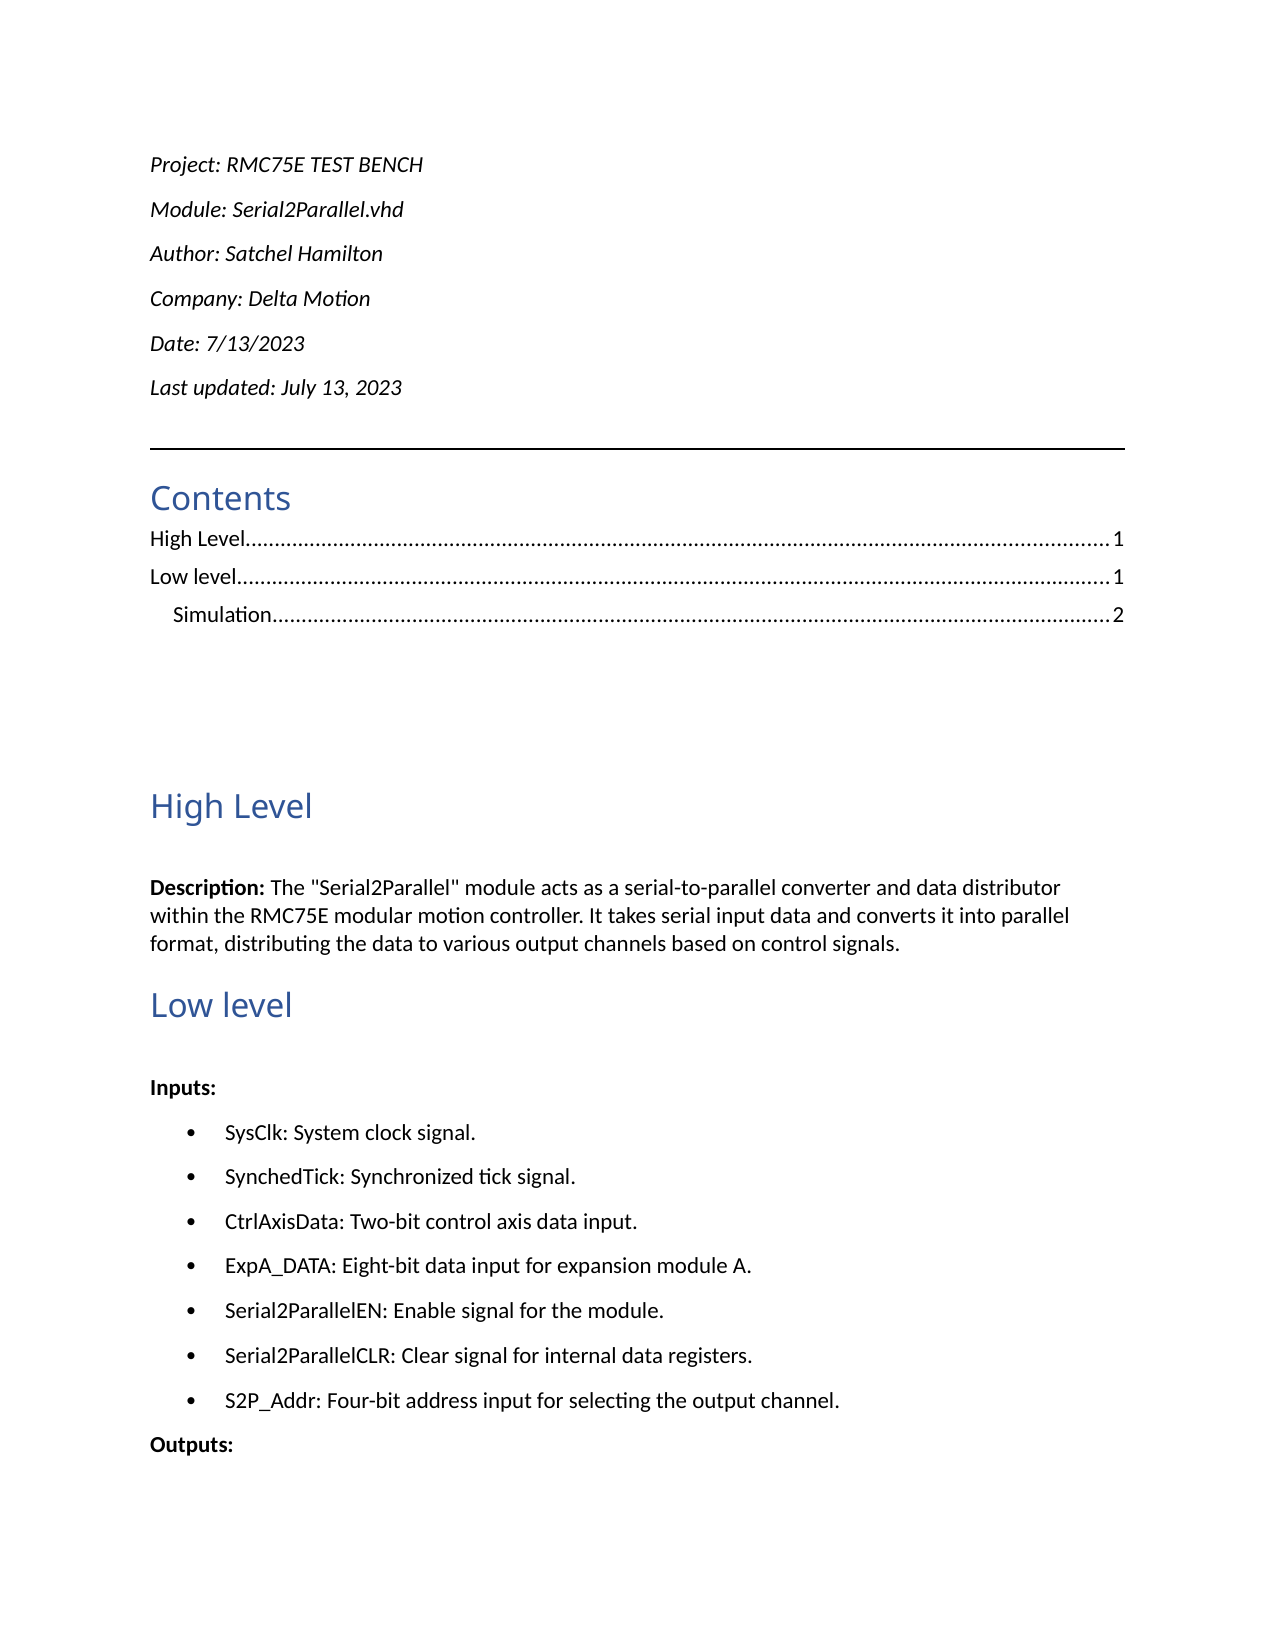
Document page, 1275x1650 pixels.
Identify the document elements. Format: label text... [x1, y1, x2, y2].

text Last updated: July 13, 2023 [150, 373, 1125, 401]
text Project: RMC75E TEST BENCH [150, 150, 1125, 178]
list SynchedTick: Synchronized tick signal. [187, 1162, 1125, 1190]
subtitle High Level [150, 692, 1125, 828]
text Author: Satchel Hamilton [150, 239, 1125, 267]
list SysClk: System clock signal. [187, 1118, 1125, 1146]
text Date: 7/13/2023 [150, 329, 1125, 357]
text Inputs: [150, 1073, 1125, 1101]
list ExpA_DATA: Eight-bit data input for expansion module A. [187, 1252, 1125, 1280]
list Serial2ParallelCLR: Clear signal for internal data registers. [187, 1341, 1125, 1369]
list S2P_Addr: Four-bit address input for selecting the output channel. [187, 1386, 1125, 1414]
text Description: The "Serial2Parallel" module acts as a serial-to-parallel converter and data distributor within the RMC75E modular motion controller. It takes serial input data and converts it into parallel format, distributing the data to various output channels based on control signals. [150, 873, 1125, 957]
list Serial2ParallelEN: Enable signal for the module. [187, 1296, 1125, 1324]
text Module: Serial2Parallel.vhd [150, 195, 1125, 223]
subtitle Low level [150, 982, 1125, 1073]
list CtrlAxisData: Two-bit control axis data input. [187, 1207, 1125, 1235]
text Company: Delta Motion [150, 284, 1125, 312]
text Outputs: [150, 1430, 1125, 1458]
